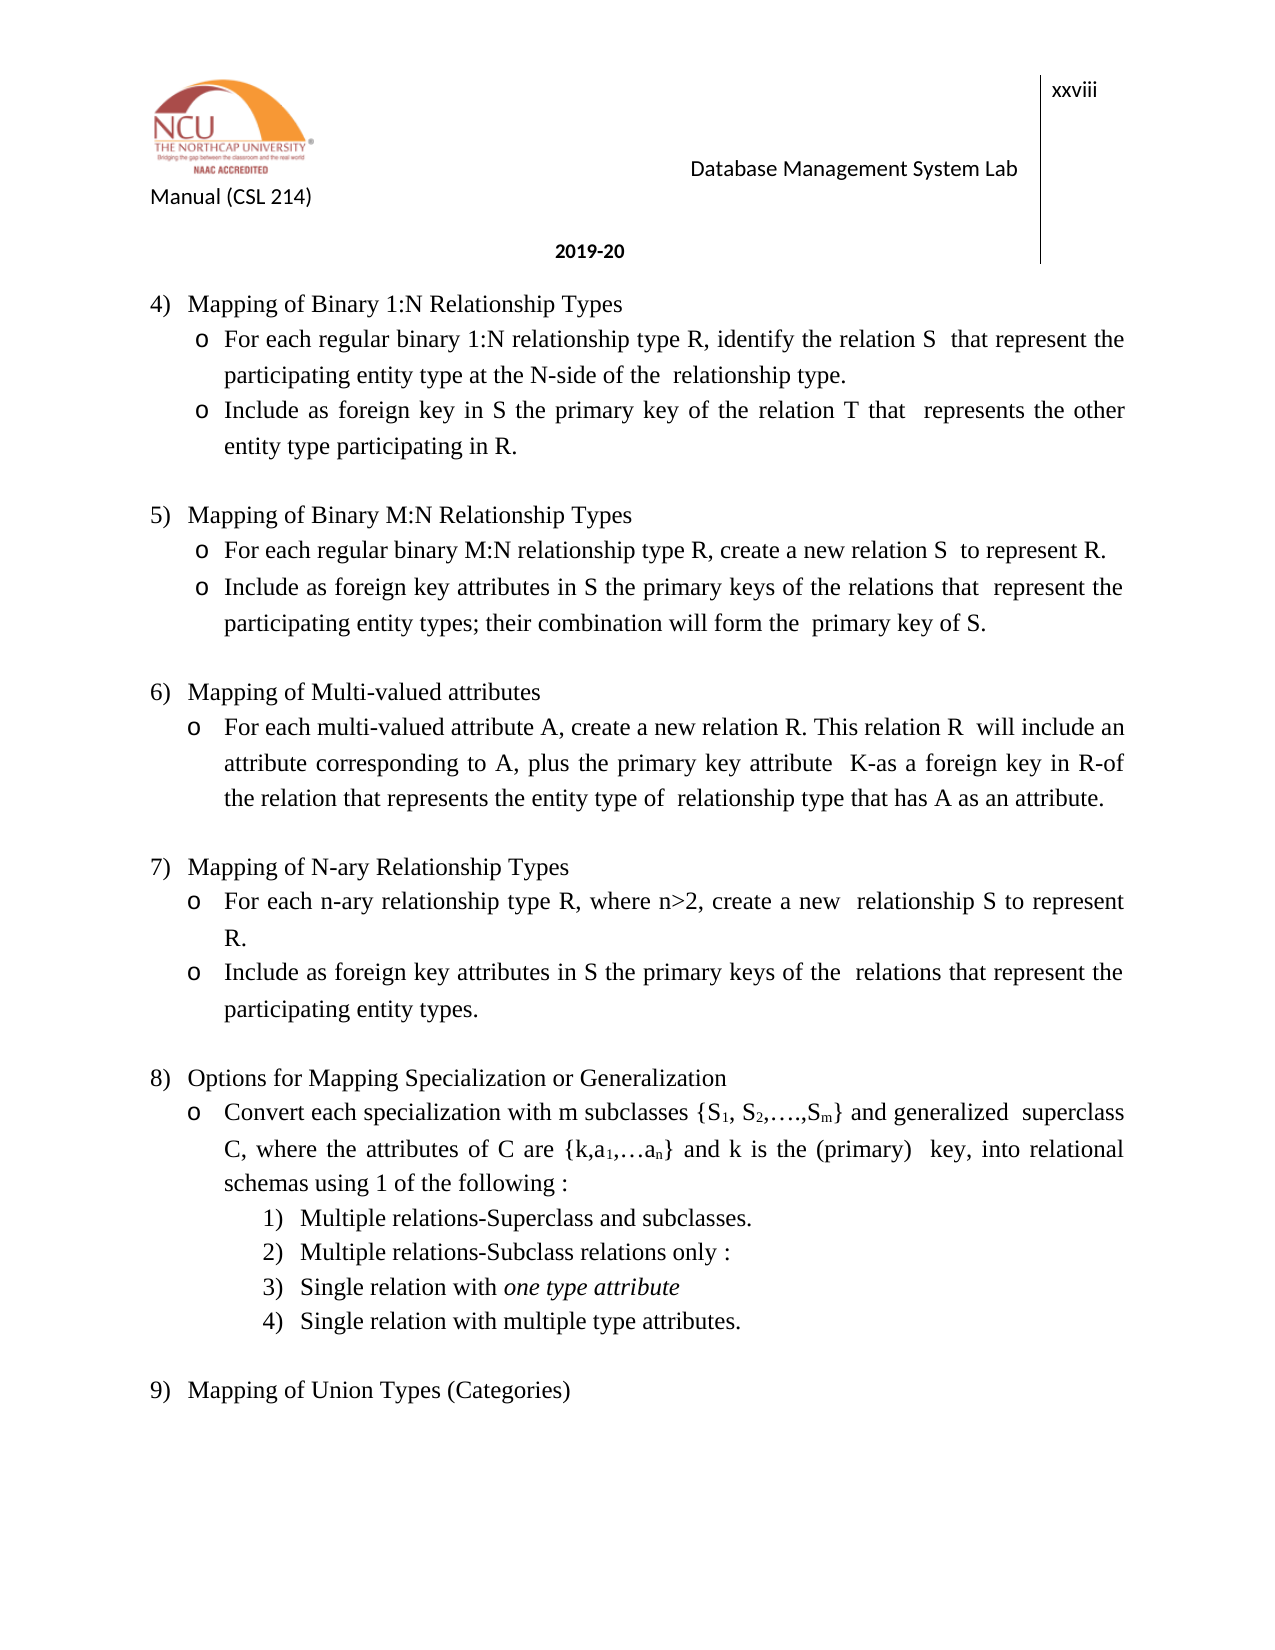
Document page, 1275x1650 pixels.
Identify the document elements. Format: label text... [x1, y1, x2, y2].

list For each regular binary 1:N relationship type R, identify the relation S that represent the participating entity type at the N-side of the relationship type. [194, 324, 1125, 389]
list Mapping of Multi-valued attributes [150, 677, 1125, 706]
list Include as foreign key attributes in S the primary keys of the relations that represent the participating entity types. [186, 957, 1125, 1022]
list Mapping of Binary M:N Relationship Types [150, 500, 1125, 529]
list Include as foreign key in S the primary key of the relation T that represents the other entity type participating in R. [194, 395, 1125, 460]
list Include as foreign key attributes in S the primary keys of the relations that represent the participating entity types; their combination will form the primary key of S. [194, 572, 1125, 637]
list Mapping of Binary 1:N Relationship Types [150, 289, 1125, 318]
list Single relation with multiple type attributes. [262, 1306, 1125, 1335]
list Mapping of N-ary Relationship Types [150, 852, 1125, 880]
list Options for Mapping Specialization or Generalization [150, 1063, 1125, 1091]
list Convert each specialization with m subclasses {S1, S2,….,Sm} and generalized superclass C, where the attributes of C are {k,a1,…an} and k is the (primary) key, into relational schemas using 1 of the following : [186, 1097, 1125, 1197]
list For each n-ary relationship type R, where n>2, create a new relationship S to represent R. [186, 886, 1125, 951]
picture [150, 75, 314, 177]
list Multiple relations-Subclass relations only : [262, 1237, 1125, 1266]
list Single relation with one type attribute [262, 1272, 1125, 1300]
list For each regular binary M:N relationship type R, create a new relation S to represent R. [194, 535, 1125, 566]
list Multiple relations-Superclass and subclasses. [262, 1203, 1125, 1231]
list For each multi-valued attribute A, create a new relation R. This relation R will include an attribute corresponding to A, plus the primary key attribute K-as a foreign key in R-of the relation that represents the entity type of relationship type that has A as an attribute. [186, 712, 1125, 811]
list Mapping of Union Types (Categories) [150, 1375, 1125, 1404]
